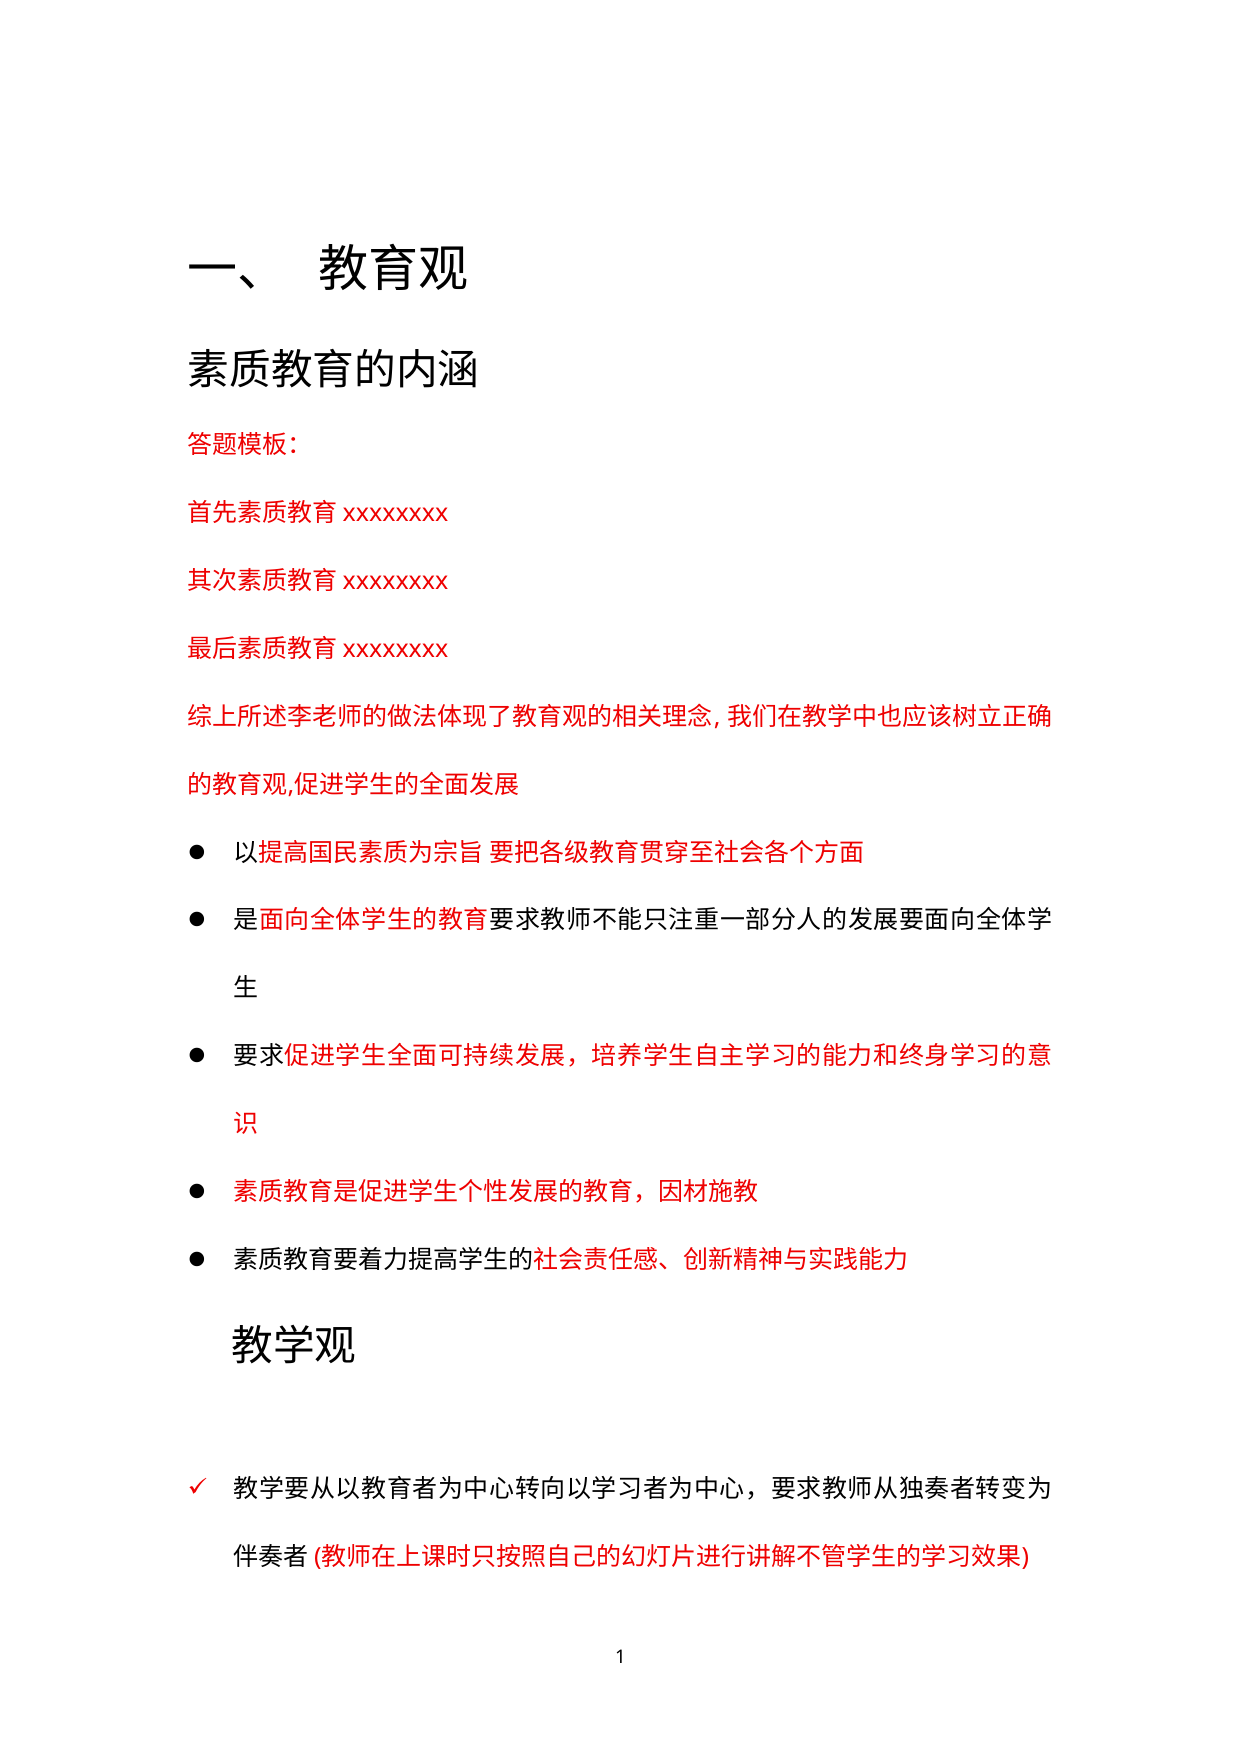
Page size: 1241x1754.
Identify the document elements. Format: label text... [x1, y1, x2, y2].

text 首先素质教育xxxxxxxx [187, 477, 1053, 544]
subtitle 教育观 [187, 214, 1053, 316]
text 其次素质教育xxxxxxxx [187, 544, 1053, 612]
text 最后素质教育xxxxxxxx [187, 612, 1053, 680]
list 教学要从以教育者为中心转向以学习者为中心，要求教师从独奏者转变为伴奏者 (教师在上课时只按照自己的幻灯片进行讲解不管学生的学习效果) [187, 1452, 1053, 1588]
subtitle 素质教育的内涵 [187, 332, 1053, 400]
list 是面向全体学生的教育要求教师不能只注重一部分人的发展要面向全体学生 [187, 884, 1053, 1020]
text 综上所述李老师的做法体现了教育观的相关理念, 我们在教学中也应该树立正确的教育观,促进学生的全面发展 [187, 680, 1053, 816]
text 答题模板： [187, 409, 1053, 477]
list 素质教育要着力提高学生的社会责任感、创新精神与实践能力 [187, 1224, 1053, 1292]
list 以提高国民素质为宗旨 要把各级教育贯穿至社会各个方面 [187, 816, 1053, 884]
list 要求促进学生全面可持续发展，培养学生自主学习的能力和终身学习的意识 [187, 1020, 1053, 1156]
subtitle 教学观 [231, 1308, 1053, 1376]
list 素质教育是促进学生个性发展的教育，因材施教 [187, 1156, 1053, 1224]
